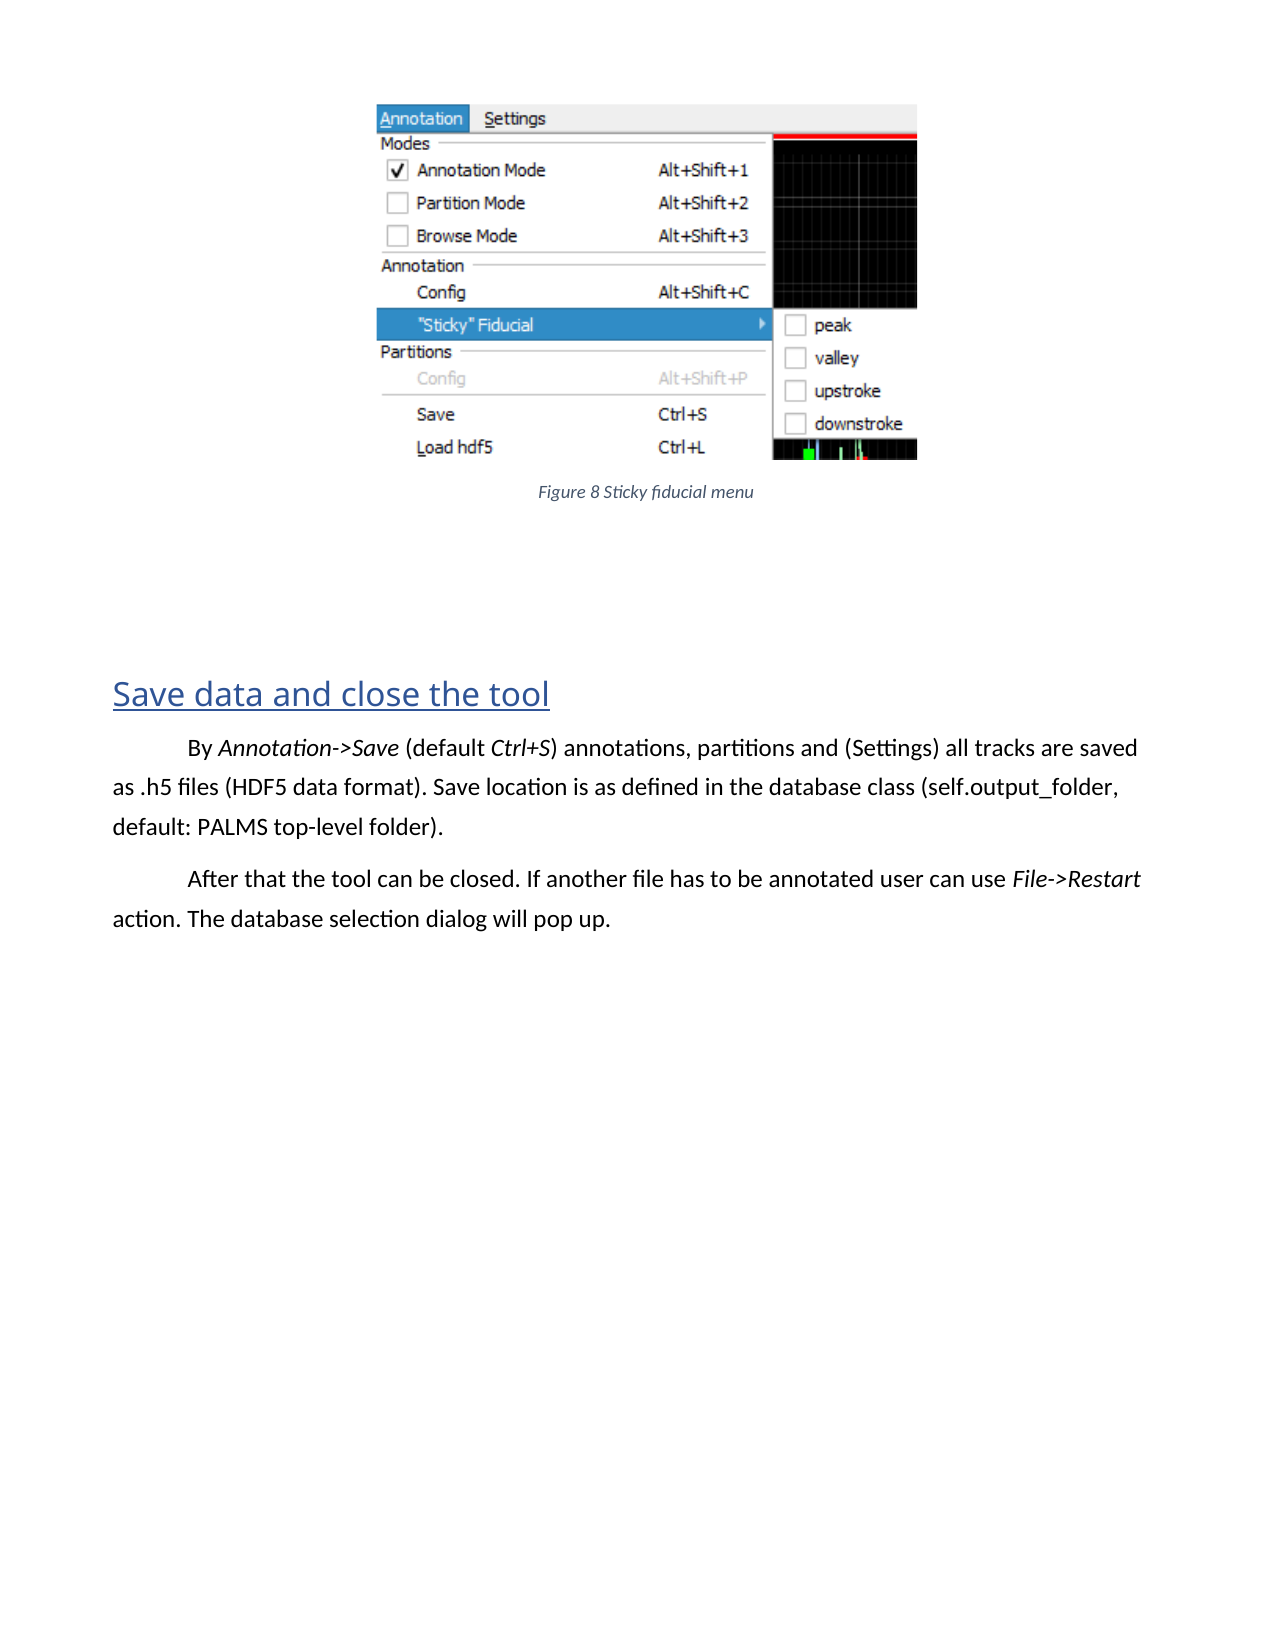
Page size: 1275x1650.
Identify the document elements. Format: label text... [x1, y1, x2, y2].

text Figure 8 Sticky fiducial menu [112, 480, 1181, 503]
text By Annotation->Save (default Ctrl+S) annotations, partitions and (Settings) all tracks are saved as .h5 files (HDF5 data format). Save location is as defined in the database class (self.output_folder, default: PALMS top-level folder). [112, 732, 1181, 842]
text After that the tool can be closed. If another file has to be annotated user can use File->Restart action. The database selection dialog will pop up. [112, 863, 1181, 933]
picture [376, 103, 918, 460]
subtitle Save data and close the tool [112, 671, 1181, 716]
